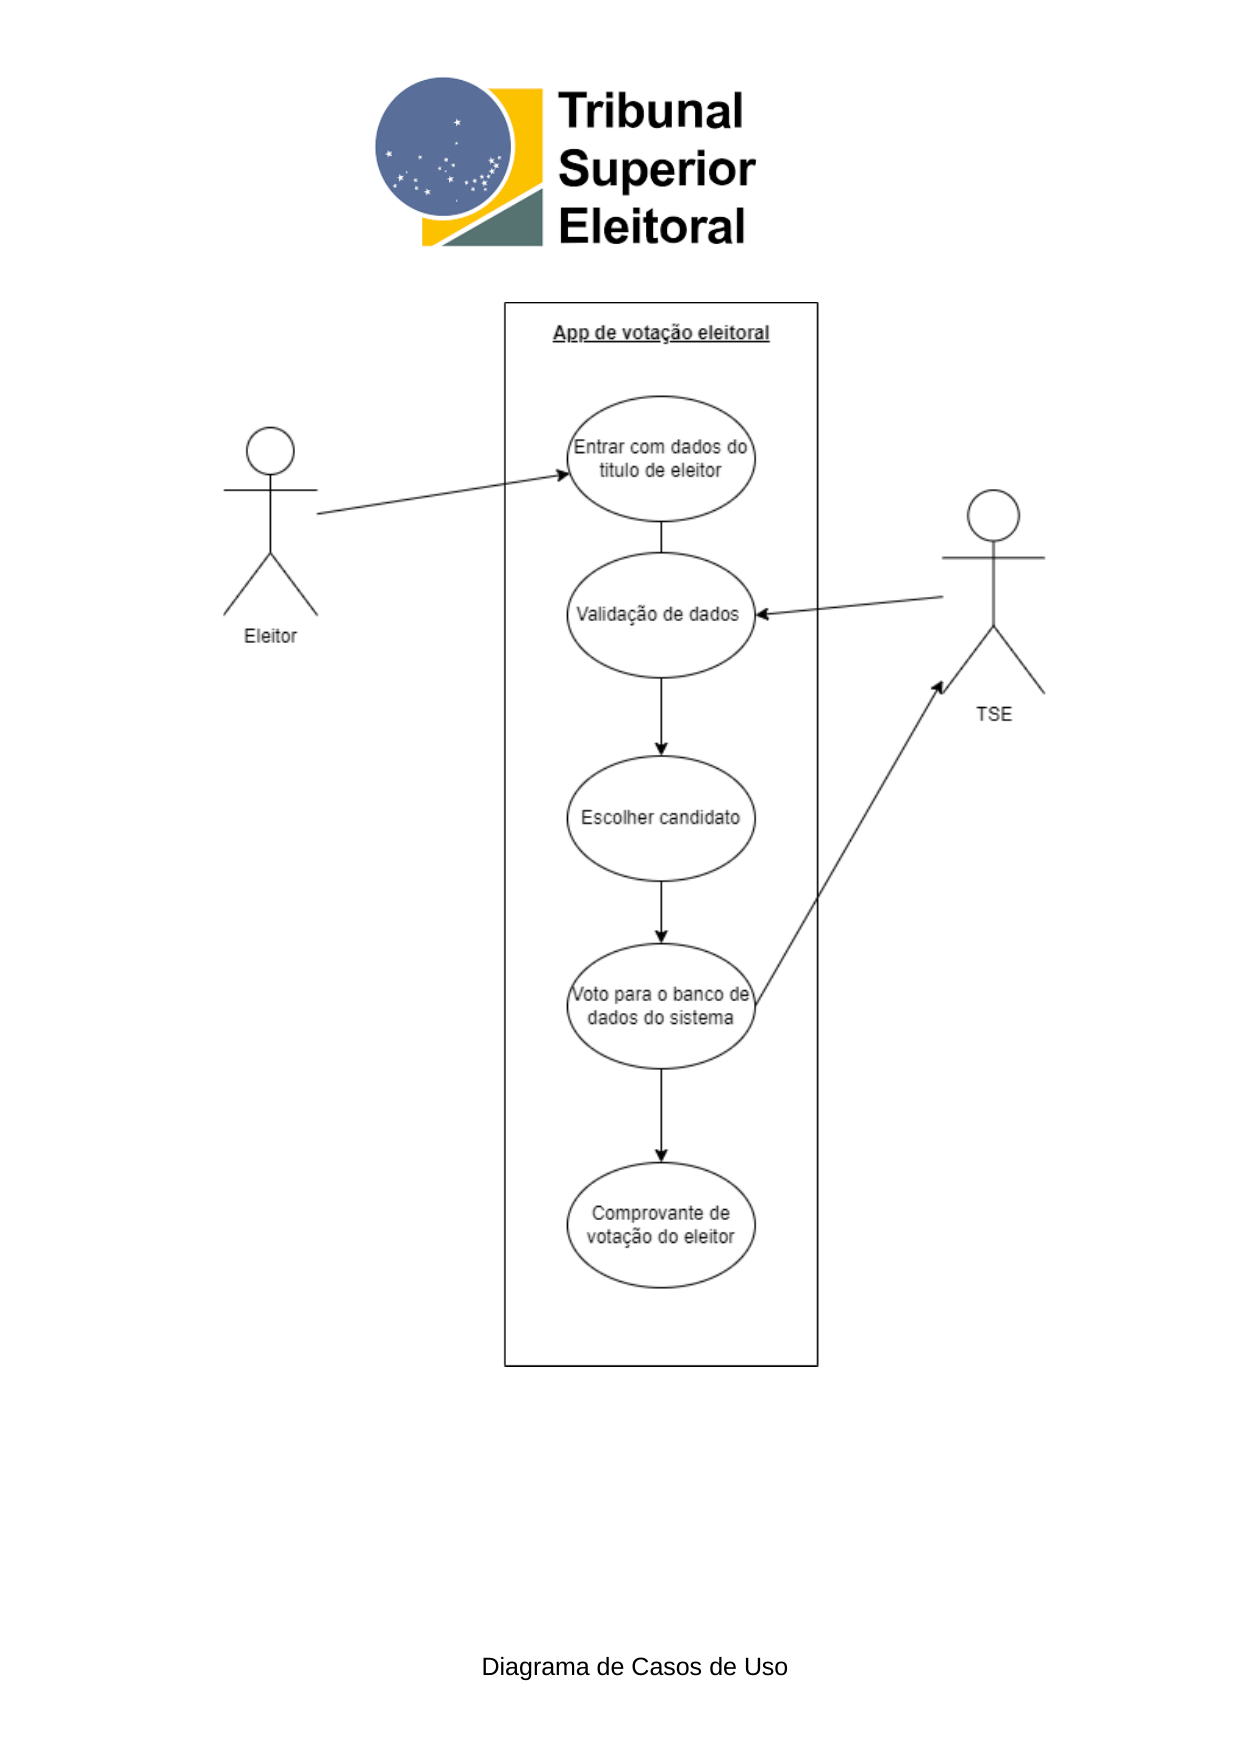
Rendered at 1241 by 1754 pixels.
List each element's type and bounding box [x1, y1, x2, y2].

picture [371, 73, 757, 251]
picture [223, 302, 1047, 1367]
